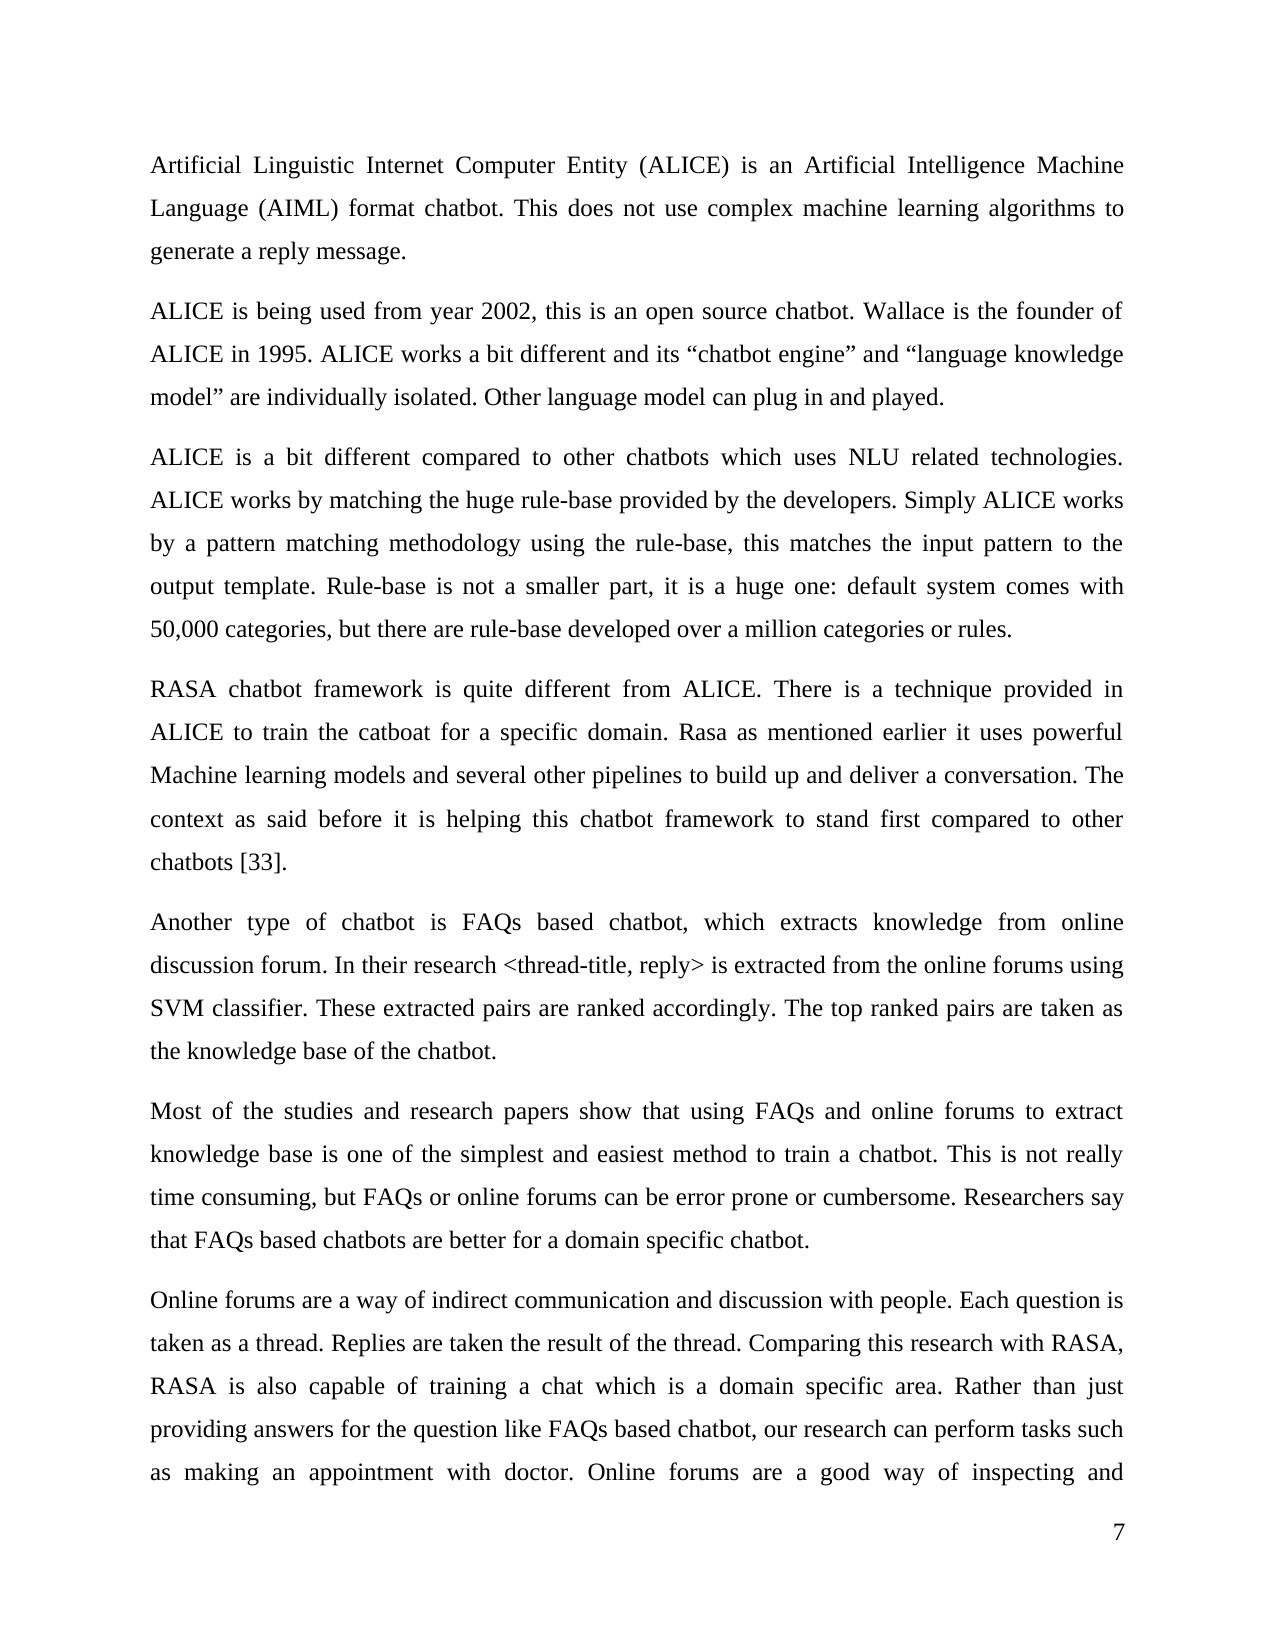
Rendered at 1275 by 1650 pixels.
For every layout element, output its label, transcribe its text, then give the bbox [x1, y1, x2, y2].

text Another type of chatbot is FAQs based chatbot, which extracts knowledge from online discussion forum. In their research <thread-title, reply> is extracted from the online forums using SVM classifier. These extracted pairs are ranked accordingly. The top ranked pairs are taken as the knowledge base of the chatbot. [150, 907, 1125, 1065]
text RASA chatbot framework is quite different from ALICE. There is a technique provided in ALICE to train the catboat for a specific domain. Rasa as mentioned earlier it uses powerful Machine learning models and several other pipelines to build up and deliver a conversation. The context as said before it is helping this chatbot framework to stand first compared to other chatbots [33]. [150, 674, 1125, 876]
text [150, 1285, 1125, 1486]
text Artificial Linguistic Internet Computer Entity (ALICE) is an Artificial Intelligence Machine Language (AIML) format chatbot. This does not use complex machine learning algorithms to generate a reply message. [150, 150, 1125, 265]
text ALICE is a bit different compared to other chatbots which uses NLU related technologies. ALICE works by matching the huge rule-base provided by the developers. Simply ALICE works by a pattern matching methodology using the rule-base, this matches the input pattern to the output template. Rule-base is not a smaller part, it is a huge one: default system comes with 50,000 categories, but there are rule-base developed over a million categories or rules. [150, 442, 1125, 643]
text ALICE is being used from year 2002, this is an open source chatbot. Wallace is the founder of ALICE in 1995. ALICE works a bit different and its “chatbot engine” and “language knowledge model” are individually isolated. Other language model can plug in and played. [150, 296, 1125, 411]
text Most of the studies and research papers show that using FAQs and online forums to extract knowledge base is one of the simplest and easiest method to train a chatbot. This is not really time consuming, but FAQs or online forums can be error prone or cumbersome. Researchers say that FAQs based chatbots are better for a domain specific chatbot. [150, 1096, 1125, 1254]
